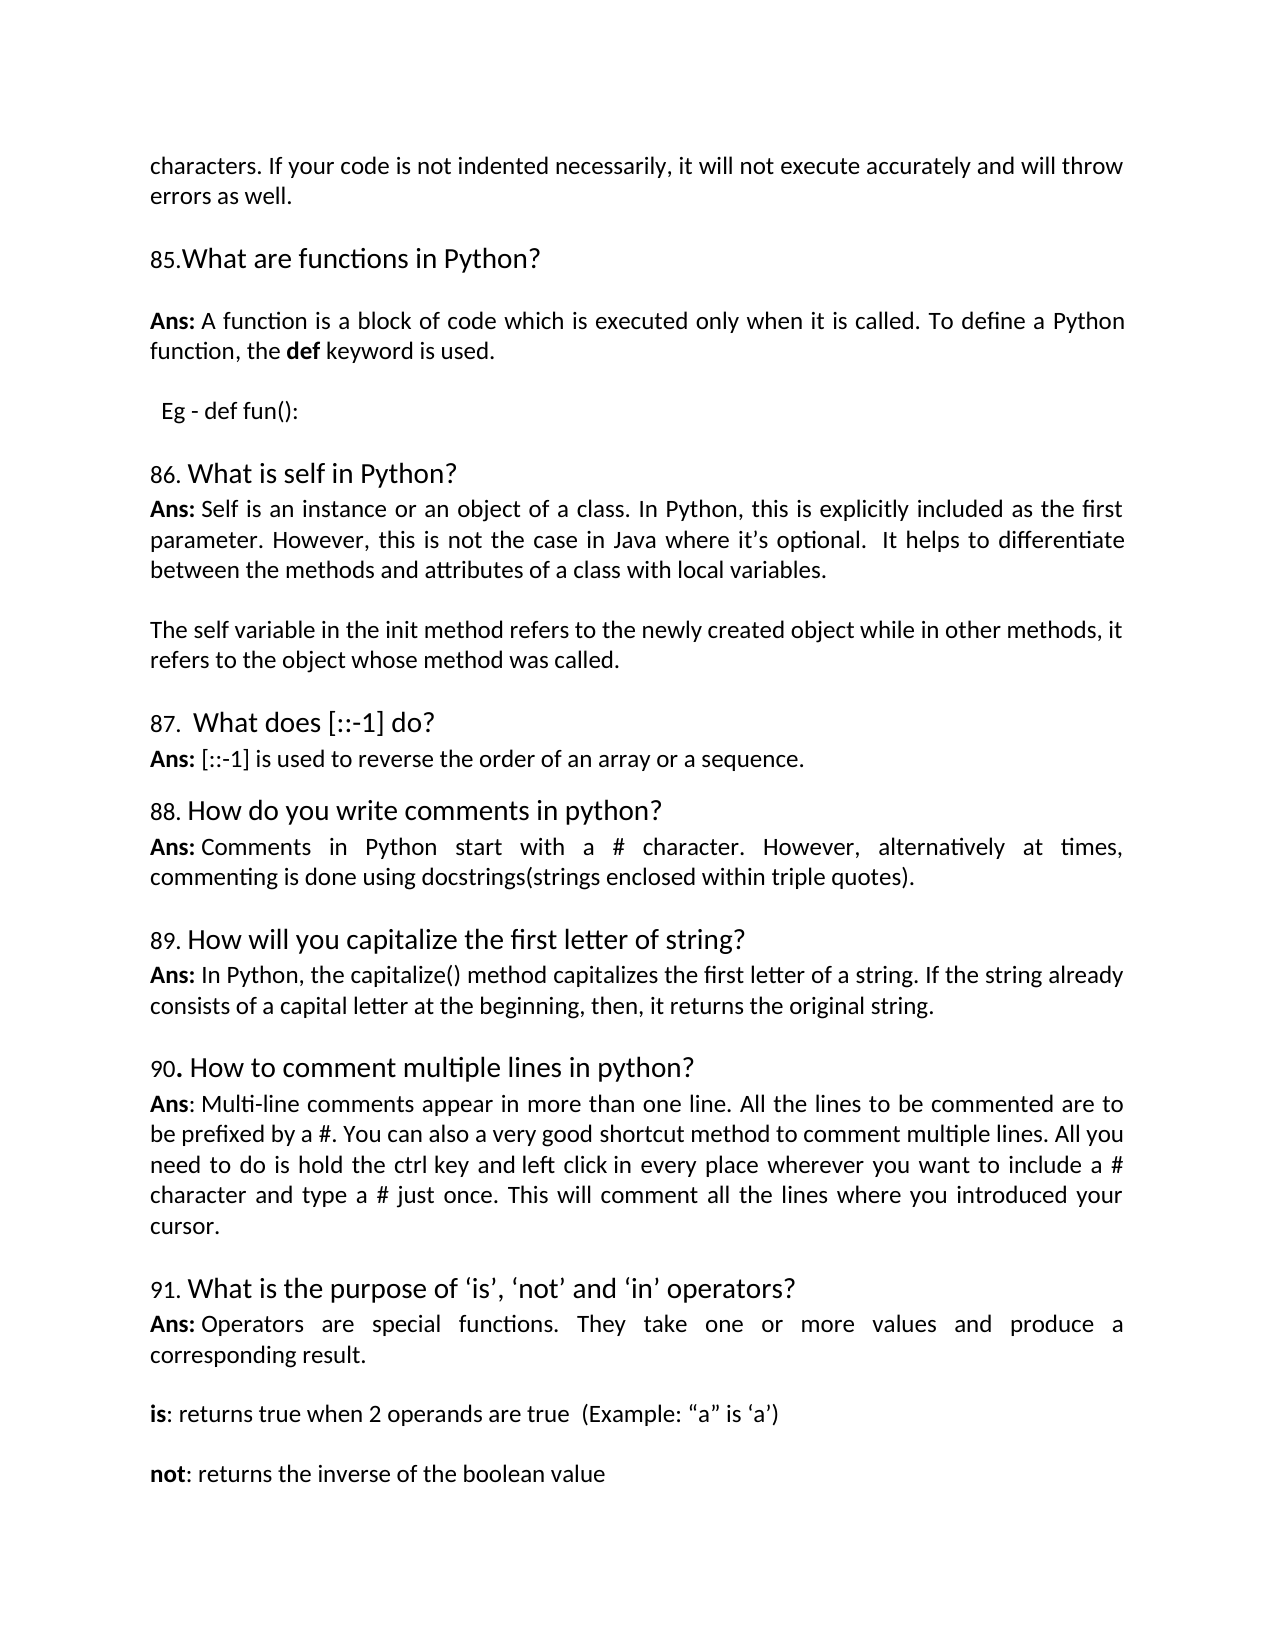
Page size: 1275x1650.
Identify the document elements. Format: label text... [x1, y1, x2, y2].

text Ans: A function is a block of code which is executed only when it is called. To define a Python function, the def keyword is used. [150, 305, 1125, 366]
text Ans: Multi-line comments appear in more than one line. All the lines to be commented are to be prefixed by a #. You can also a very good shortcut method to comment multiple lines. All you need to do is hold the ctrl key and left click in every place wherever you want to include a # character and type a # just once. This will comment all the lines where you introduced your cursor. [150, 1088, 1125, 1241]
subtitle 90. How to comment multiple lines in python? [150, 1049, 1125, 1085]
text Ans: Comments in Python start with a # character. However, alternatively at times, commenting is done using docstrings(strings enclosed within triple quotes). [150, 831, 1125, 892]
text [150, 150, 1125, 211]
subtitle 89. How will you capitalize the first letter of string? [150, 921, 1125, 957]
text is: returns true when 2 operands are true (Example: “a” is ‘a’) [150, 1398, 1125, 1429]
text Ans: [::-1] is used to reverse the order of an array or a sequence. [150, 743, 1125, 773]
subtitle 87. What does [::-1] do? [150, 704, 1125, 740]
text not: returns the inverse of the boolean value [150, 1458, 1125, 1489]
subtitle 88. How do you write comments in python? [150, 792, 1125, 828]
text Ans: Operators are special functions. They take one or more values and produce a corresponding result. [150, 1308, 1125, 1369]
text Eg - def fun(): [150, 395, 1125, 426]
text The self variable in the init method refers to the newly created object while in other methods, it refers to the object whose method was called. [150, 614, 1125, 675]
text Ans: Self is an instance or an object of a class. In Python, this is explicitly included as the first parameter. However, this is not the case in Java where it’s optional. It helps to differentiate between the methods and attributes of a class with local variables. [150, 493, 1125, 585]
text Ans: In Python, the capitalize() method capitalizes the first letter of a string. If the string already consists of a capital letter at the beginning, then, it returns the original string. [150, 959, 1125, 1020]
text 85.What are functions in Python? [150, 240, 1125, 276]
subtitle 91. What is the purpose of ‘is’, ‘not’ and ‘in’ operators? [150, 1270, 1125, 1305]
subtitle 86. What is self in Python? [150, 455, 1125, 491]
